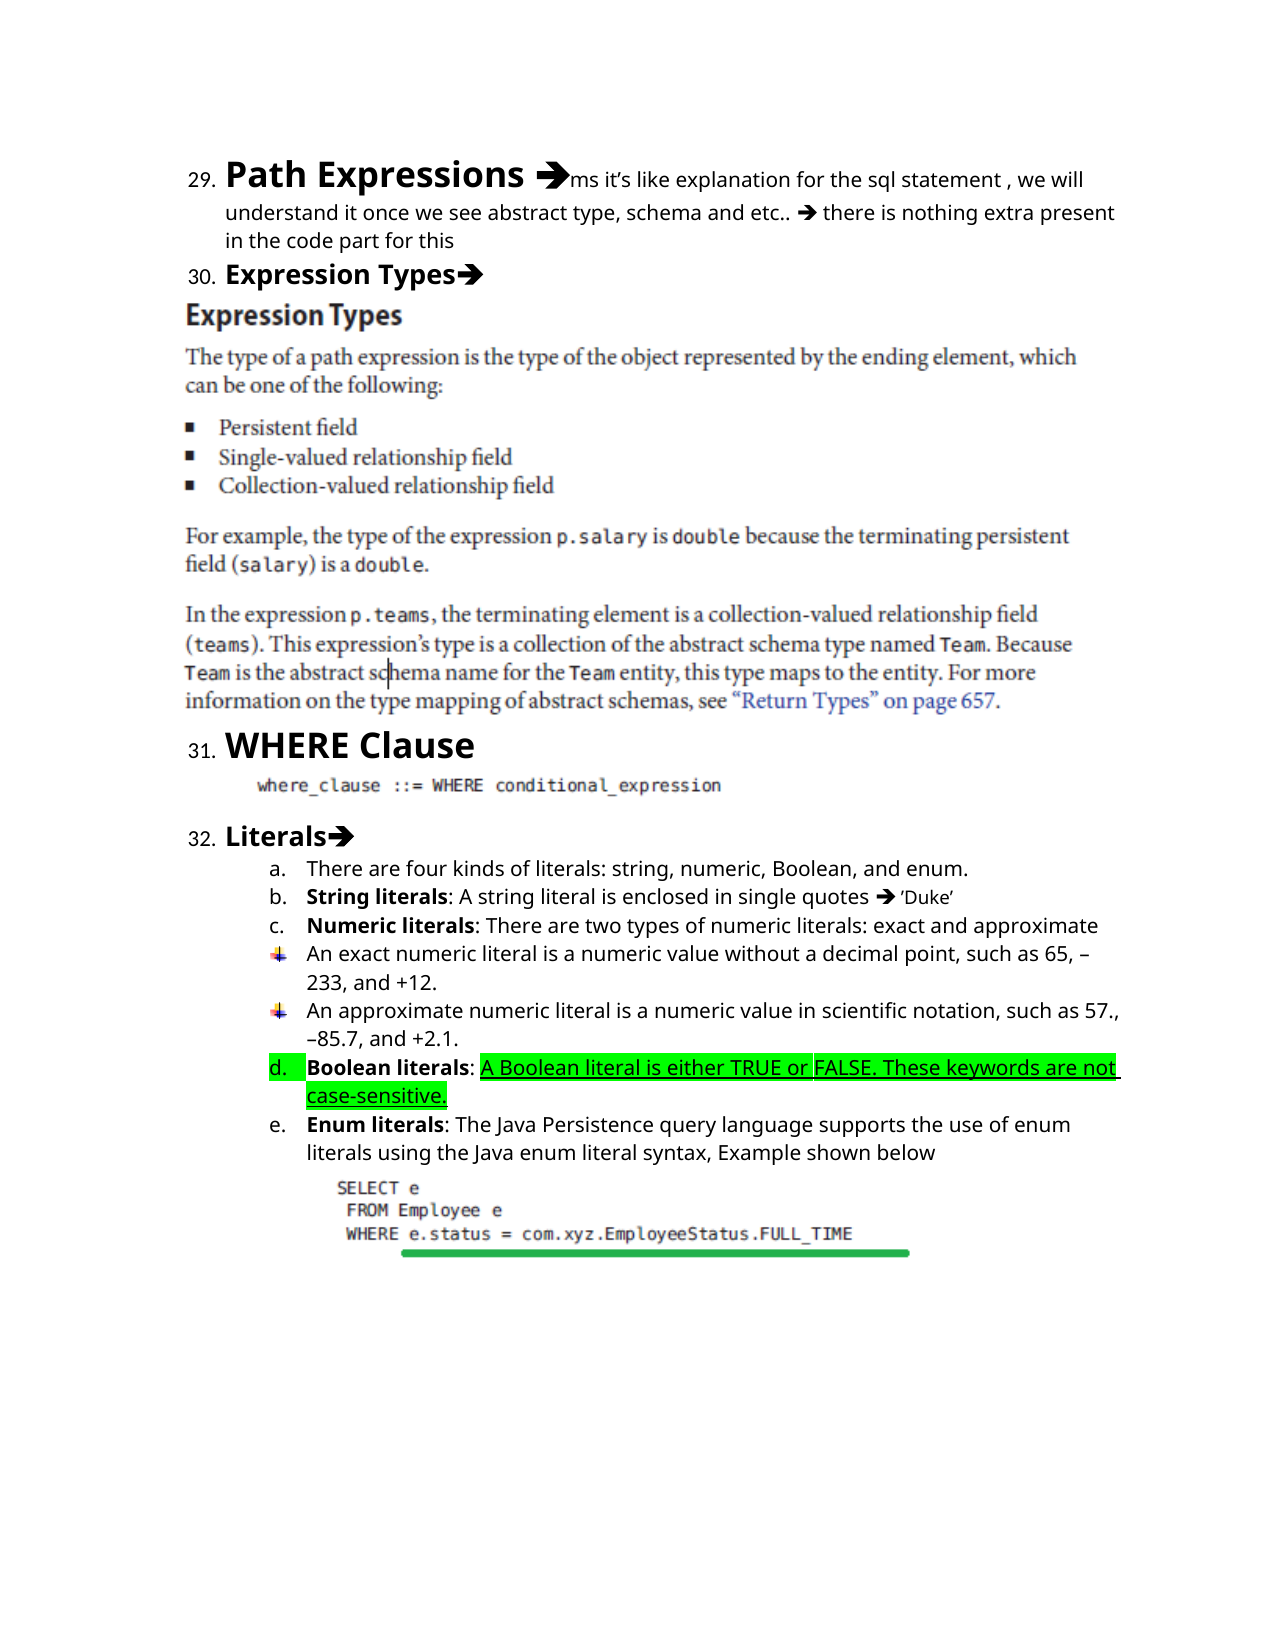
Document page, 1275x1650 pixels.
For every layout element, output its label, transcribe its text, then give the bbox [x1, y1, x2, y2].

picture [270, 1001, 287, 1019]
list WHERE Clause [187, 721, 1125, 769]
picture [270, 945, 287, 962]
list Literals [187, 817, 1125, 854]
picture [225, 768, 815, 817]
list Boolean literals: A Boolean literal is either TRUE or FALSE. These keywords are not case-sensitive. [269, 1053, 1125, 1110]
list String literals: A string literal is enclosed in single quotes ’Duke’ [269, 882, 1125, 911]
picture [306, 1166, 949, 1278]
list Expression Types [187, 255, 1125, 292]
list There are four kinds of literals: string, numeric, Boolean, and enum. [269, 854, 1125, 882]
list Numeric literals: There are two types of numeric literals: exact and approximate [269, 911, 1125, 939]
picture [150, 292, 1090, 721]
list An approximate numeric literal is a numeric value in scientific notation, such as 57., –85.7, and +2.1. [269, 996, 1125, 1053]
list An exact numeric literal is a numeric value without a decimal point, such as 65, –233, and +12. [269, 939, 1125, 996]
list Path Expressions ms it’s like explanation for the sql statement , we will understand it once we see abstract type, schema and etc.. there is nothing extra present in the code part for this [187, 150, 1125, 255]
